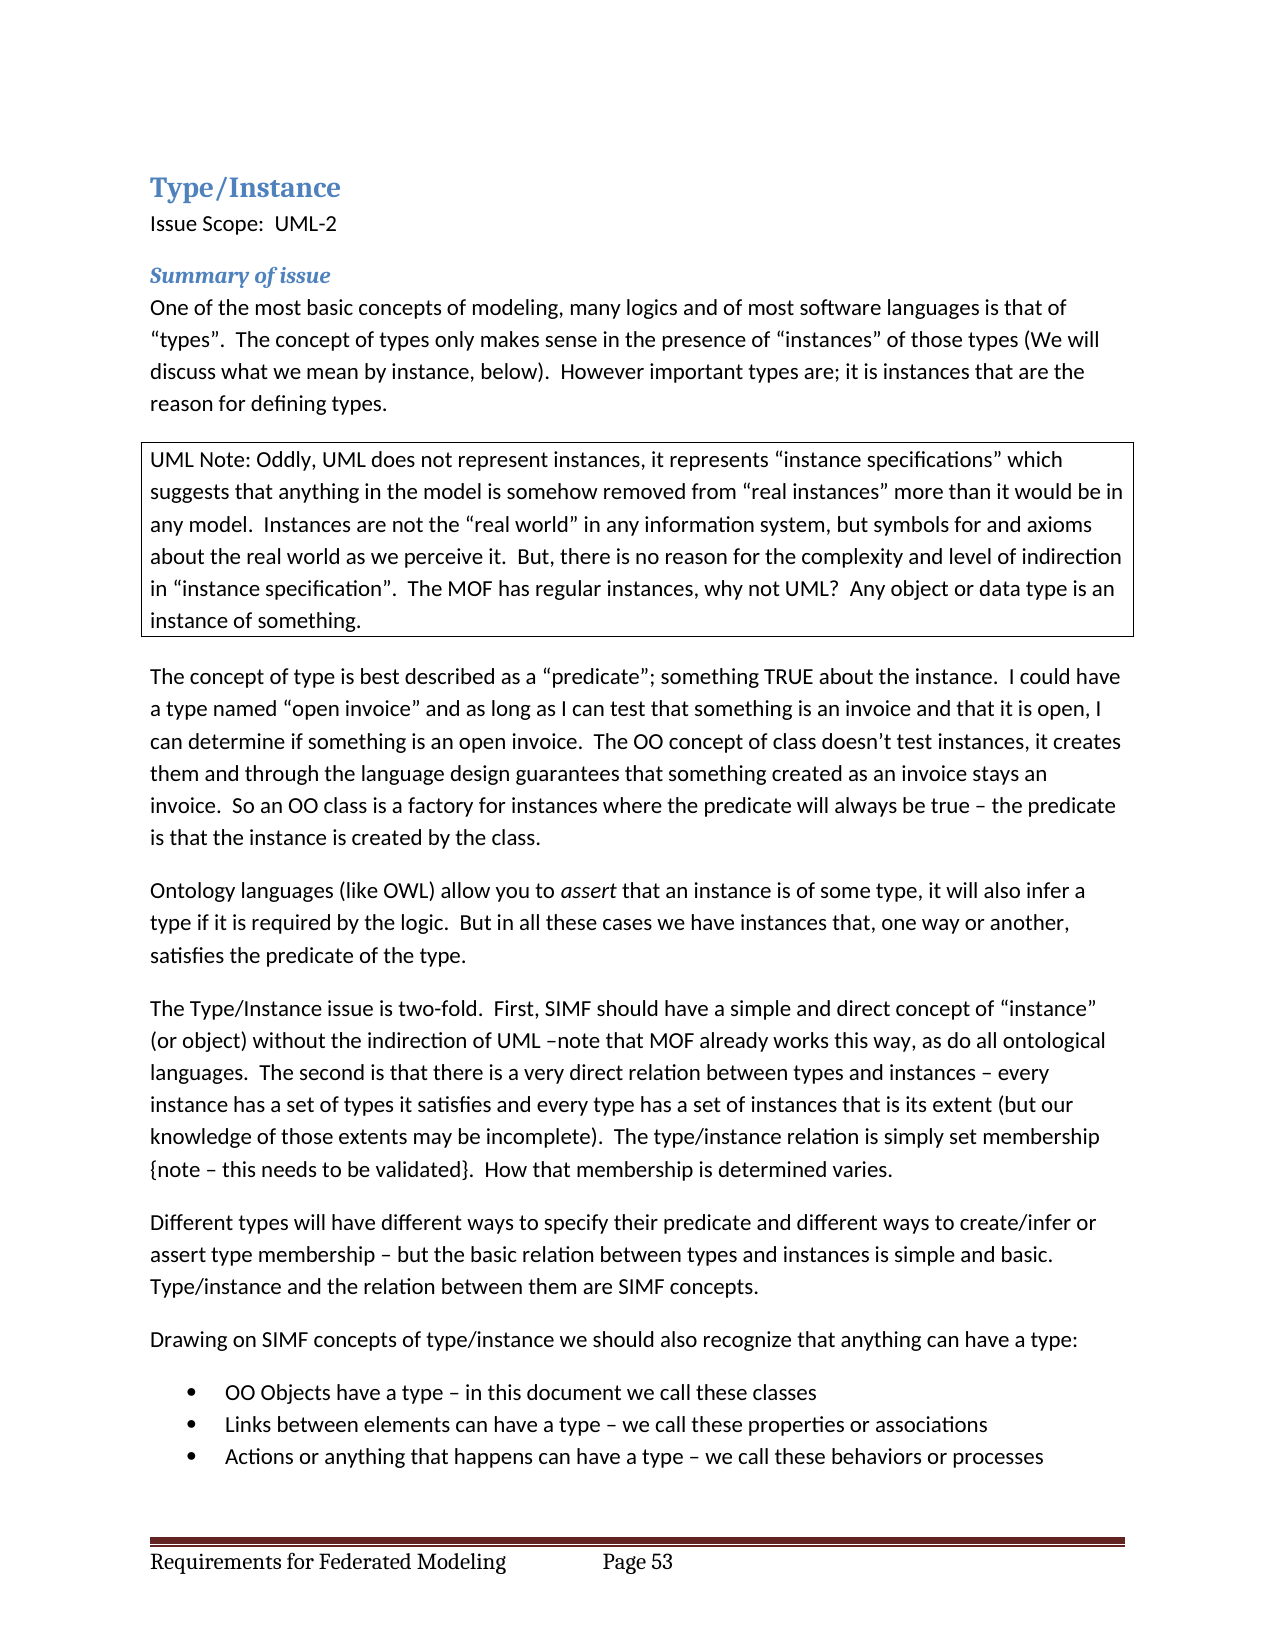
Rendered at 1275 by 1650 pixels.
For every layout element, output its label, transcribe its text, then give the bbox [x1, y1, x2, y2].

list OO Objects have a type – in this document we call these classes [187, 1378, 1125, 1406]
text Different types will have different ways to specify their predicate and different ways to create/infer or assert type membership – but the basic relation between types and instances is simple and basic. Type/instance and the relation between them are SIMF concepts. [150, 1208, 1125, 1300]
subtitle Type/Instance [150, 171, 1125, 204]
text Issue Scope: UML-2 [150, 209, 1125, 237]
text The concept of type is best described as a “predicate”; something TRUE about the instance. I could have a type named “open invoice” and as long as I can test that something is an invoice and that it is open, I can determine if something is an open invoice. The OO concept of class doesn’t test instances, it creates them and through the language design guarantees that something created as an invoice stays an invoice. So an OO class is a factory for instances where the predicate will always be true – the predicate is that the instance is created by the class. [150, 662, 1125, 851]
list Links between elements can have a type – we call these properties or associations [187, 1410, 1125, 1438]
text One of the most basic concepts of modeling, many logics and of most software languages is that of “types”. The concept of types only makes sense in the presence of “instances” of those types (We will discuss what we mean by instance, below). However important types are; it is instances that are the reason for defining types. [150, 293, 1125, 417]
list Actions or anything that happens can have a type – we call these behaviors or processes [187, 1442, 1125, 1471]
text The Type/Instance issue is two-fold. First, SIMF should have a simple and direct concept of “instance” (or object) without the indirection of UML –note that MOF already works this way, as do all ontological languages. The second is that there is a very direct relation between types and instances – every instance has a set of types it satisfies and every type has a set of instances that is its extent (but our knowledge of those extents may be incomplete). The type/instance relation is simply set membership {note – this needs to be validated}. How that membership is determined varies. [150, 994, 1125, 1183]
text UML Note: Oddly, UML does not represent instances, it represents “instance specifications” which suggests that anything in the model is somehow removed from “real instances” more than it would be in any model. Instances are not the “real world” in any information system, but symbols for and axioms about the real world as we perceive it. But, there is no reason for the complexity and level of indirection in “instance specification”. The MOF has regular instances, why not UML? Any object or data type is an instance of something. [142, 443, 1133, 636]
text Ontology languages (like OWL) allow you to assert that an instance is of some type, it will also infer a type if it is required by the logic. But in all these cases we have instances that, one way or another, satisfies the predicate of the type. [150, 876, 1125, 969]
text Drawing on SIMF concepts of type/instance we should also recognize that anything can have a type: [150, 1325, 1125, 1353]
subtitle Summary of issue [150, 262, 1125, 289]
